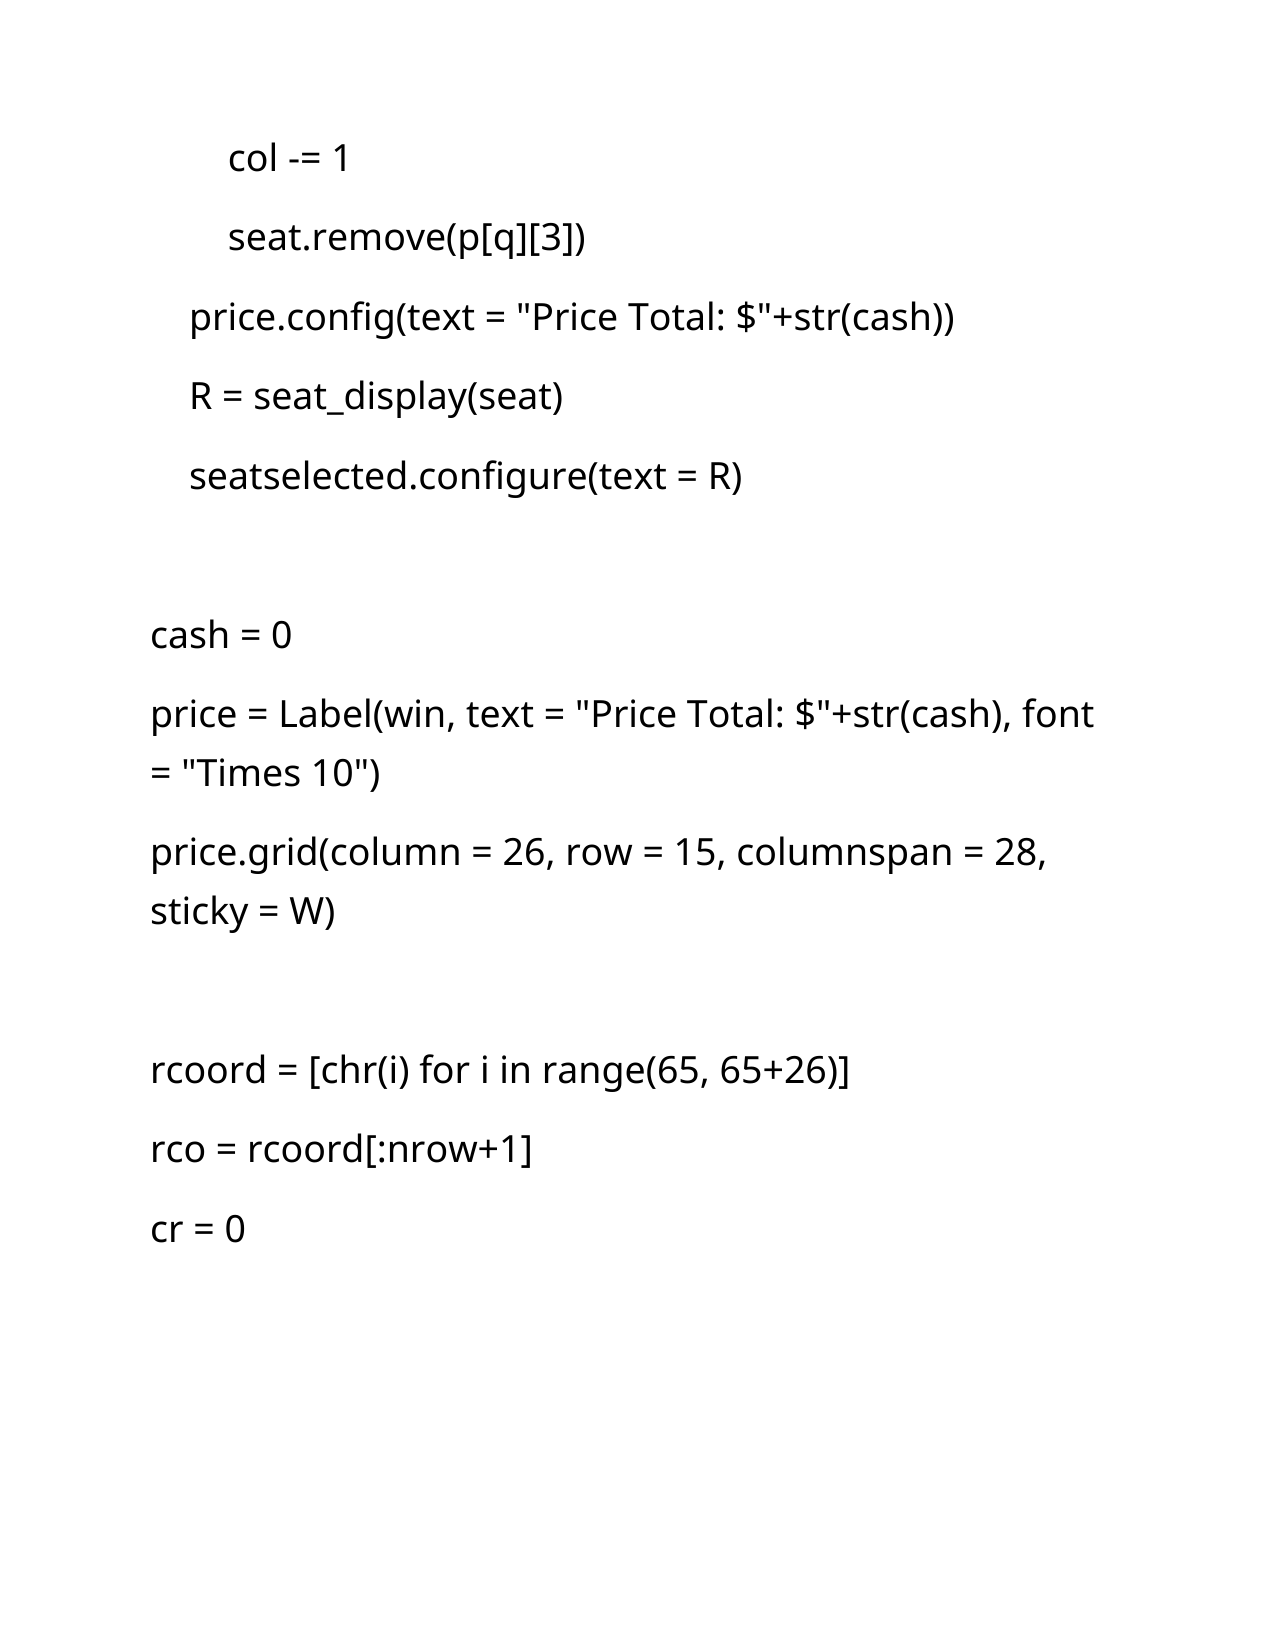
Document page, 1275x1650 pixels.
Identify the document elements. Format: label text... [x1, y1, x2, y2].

text price.grid(column = 26, row = 15, columnspan = 28, sticky = W) [150, 826, 1125, 935]
text seatselected.configure(text = R) [150, 449, 1125, 500]
text col -= 1 [150, 131, 1125, 182]
text rco = rcoord[:nrow+1] [150, 1123, 1125, 1174]
text cash = 0 [150, 608, 1125, 659]
text seat.remove(p[q][3]) [150, 211, 1125, 262]
text price.config(text = "Price Total: $"+str(cash)) [150, 290, 1125, 341]
text rcoord = [chr(i) for i in range(65, 65+26)] [150, 1043, 1125, 1094]
text R = seat_display(seat) [150, 370, 1125, 421]
text price = Label(win, text = "Price Total: $"+str(cash), font = "Times 10") [150, 688, 1125, 797]
text cr = 0 [150, 1202, 1125, 1253]
